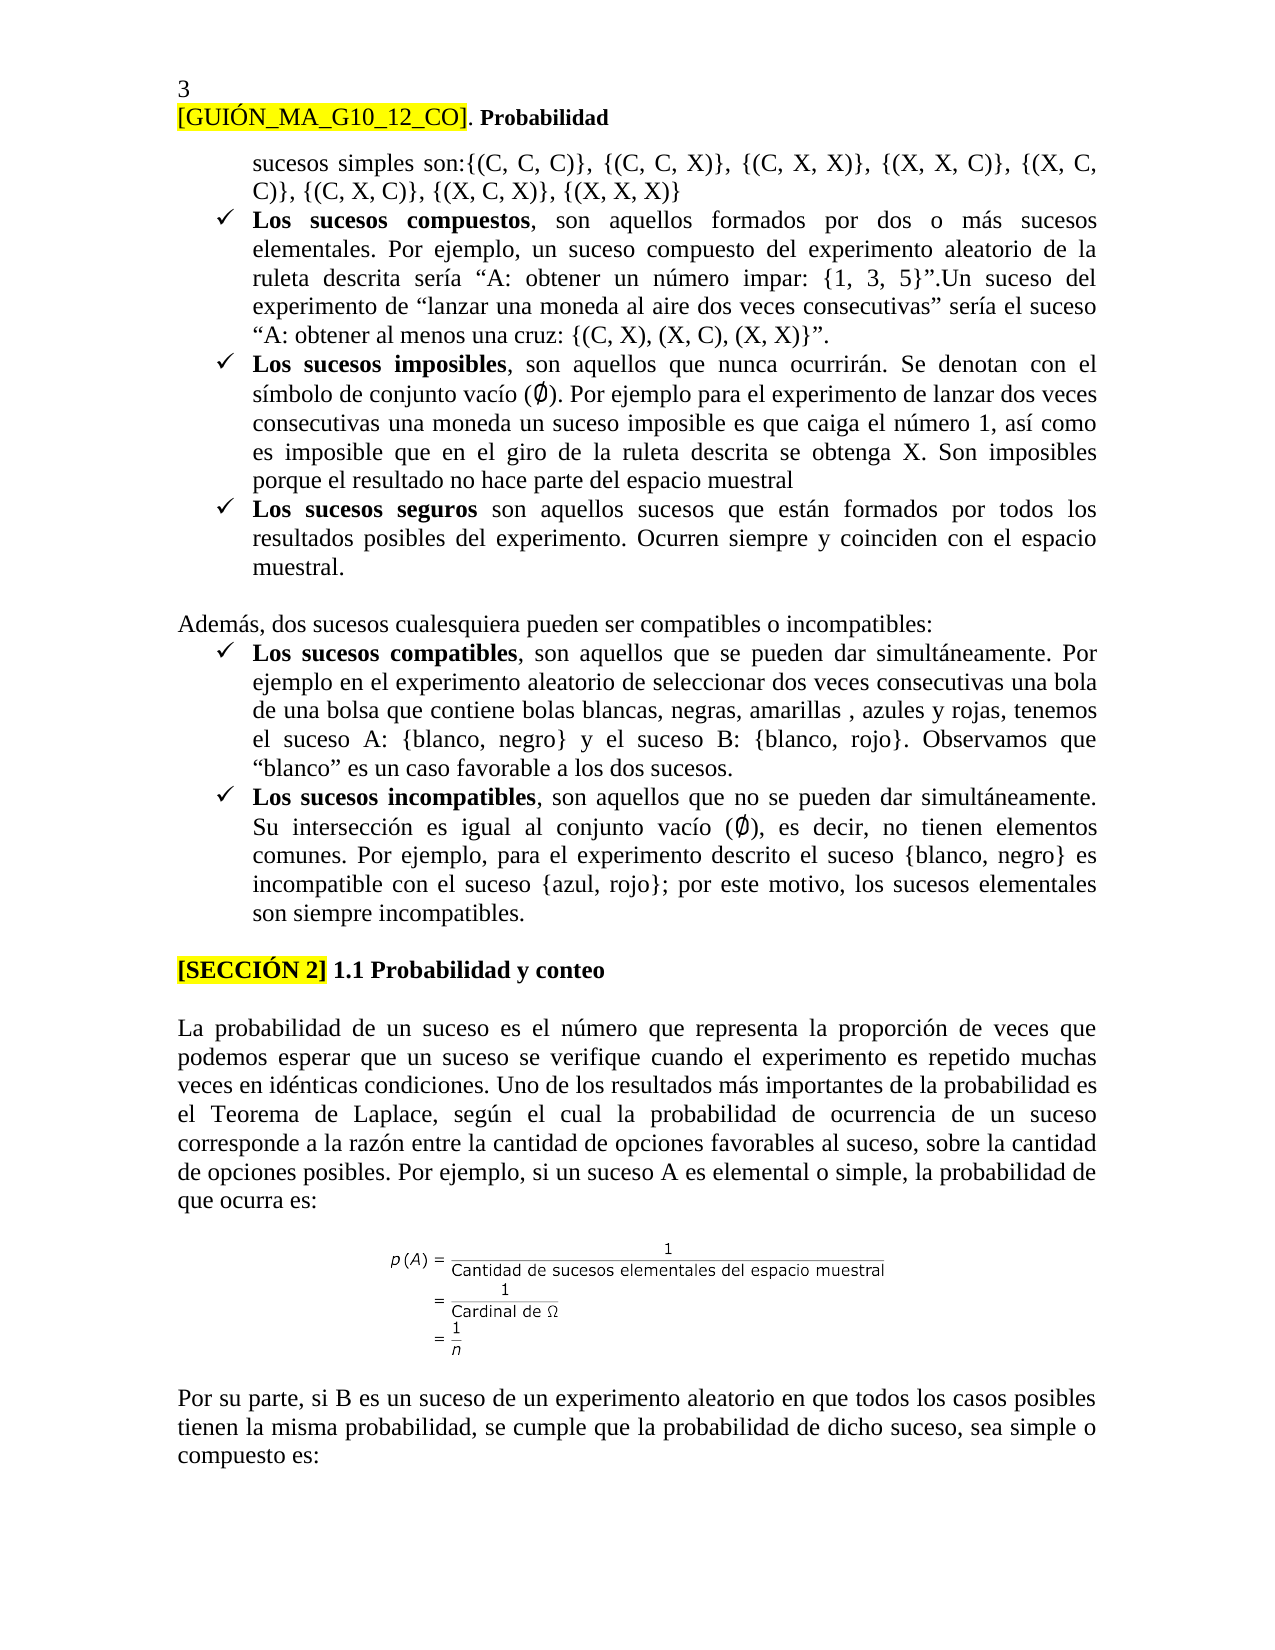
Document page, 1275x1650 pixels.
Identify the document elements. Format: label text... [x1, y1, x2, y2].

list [215, 148, 1098, 205]
list Los sucesos compatibles, son aquellos que se pueden dar simultáneamente. Por ejemplo en el experimento aleatorio de seleccionar dos veces consecutivas una bola de una bolsa que contiene bolas blancas, negras, amarillas , azules y rojas, tenemos el suceso A: {blanco, negro} y el suceso B: {blanco, rojo}. Observamos que “blanco” es un caso favorable a los dos sucesos. [215, 638, 1098, 782]
picture [391, 1243, 885, 1355]
list Los sucesos incompatibles, son aquellos que no se pueden dar simultáneamente. Su intersección es igual al conjunto vacío (∅), es decir, no tienen elementos comunes. Por ejemplo, para el experimento descrito el suceso {blanco, negro} es incompatible con el suceso {azul, rojo}; por este motivo, los sucesos elementales son siempre incompatibles. [215, 782, 1098, 927]
text [SECCIÓN 2] 1.1 Probabilidad y conteo [327, 956, 1098, 984]
text La probabilidad de un suceso es el número que representa la proporción de veces que podemos esperar que un suceso se verifique cuando el experimento es repetido muchas veces en idénticas condiciones. Uno de los resultados más importantes de la probabilidad es el Teorema de Laplace, según el cual la probabilidad de ocurrencia de un suceso corresponde a la razón entre la cantidad de opciones favorables al suceso, sobre la cantidad de opciones posibles. Por ejemplo, si un suceso A es elemental o simple, la probabilidad de que ocurra es: [177, 1013, 1098, 1214]
text Por su parte, si B es un suceso de un experimento aleatorio en que todos los casos posibles tienen la misma probabilidad, se cumple que la probabilidad de dicho suceso, sea simple o compuesto es: [177, 1383, 1098, 1469]
list Los sucesos seguros son aquellos sucesos que están formados por todos los resultados posibles del experimento. Ocurren siempre y coinciden con el espacio muestral. [215, 494, 1098, 580]
text Además, dos sucesos cualesquiera pueden ser compatibles o incompatibles: [177, 609, 1098, 638]
list Los sucesos imposibles, son aquellos que nunca ocurrirán. Se denotan con el símbolo de conjunto vacío (∅). Por ejemplo para el experimento de lanzar dos veces consecutivas una moneda un suceso imposible es que caiga el número 1, así como es imposible que en el giro de la ruleta descrita se obtenga X. Son imposibles porque el resultado no hace parte del espacio muestral [215, 349, 1098, 494]
list Los sucesos compuestos, son aquellos formados por dos o más sucesos elementales. Por ejemplo, un suceso compuesto del experimento aleatorio de la ruleta descrita sería “A: obtener un número impar: {1, 3, 5}”.Un suceso del experimento de “lanzar una moneda al aire dos veces consecutivas” sería el suceso “A: obtener al menos una cruz: {(C, X), (X, C), (X, X)}”. [215, 205, 1098, 349]
